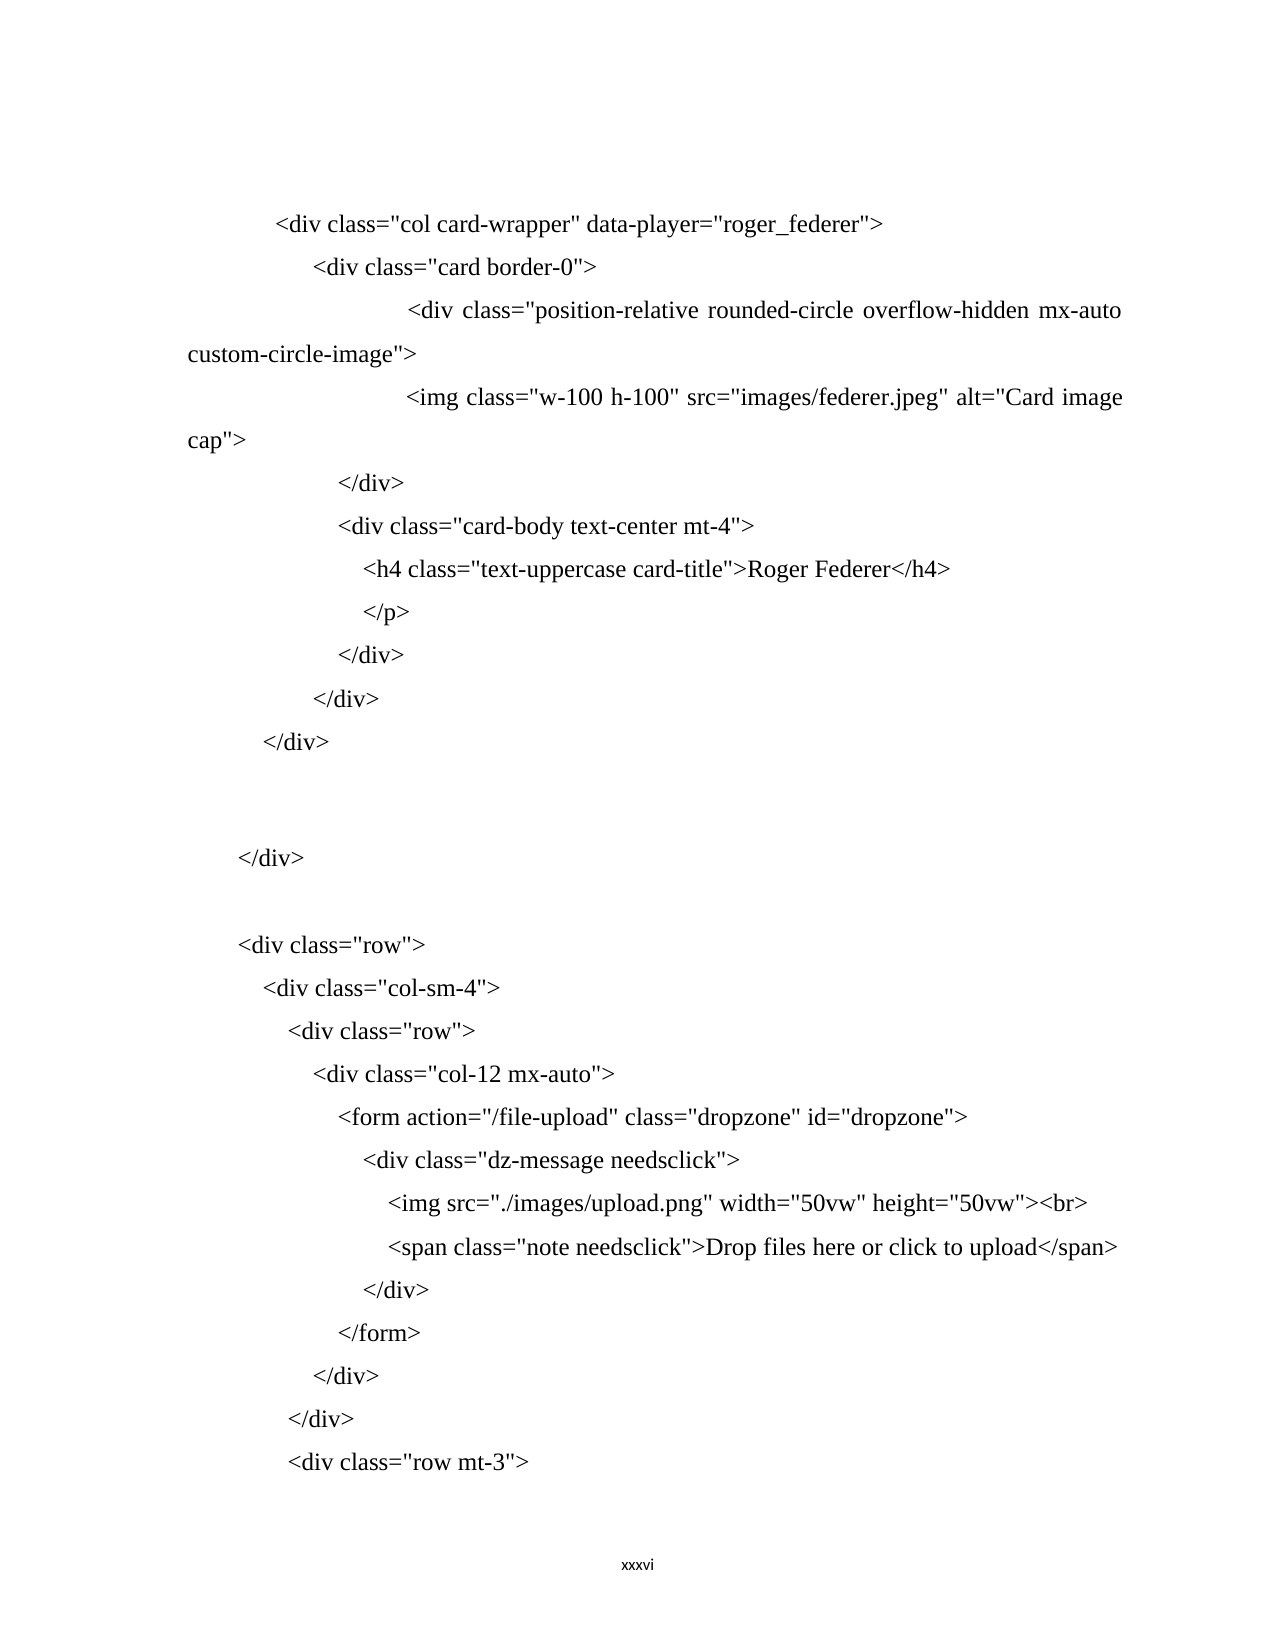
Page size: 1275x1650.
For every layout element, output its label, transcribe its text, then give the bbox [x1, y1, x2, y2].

list </form> [187, 1318, 1125, 1347]
list <div class="col card-wrapper" data-player="roger_federer"> [187, 209, 1125, 238]
list <div class="position-relative rounded-circle overflow-hidden mx-auto custom-circle-image"> [187, 296, 1125, 367]
list </div> [187, 727, 1125, 756]
list <div class="row mt-3"> [187, 1447, 1125, 1476]
list </div> [187, 843, 1125, 872]
list <div class="card border-0"> [187, 252, 1125, 281]
list </div> [187, 1275, 1125, 1303]
list </div> [187, 684, 1125, 712]
list <div class="dz-message needsclick"> [187, 1145, 1125, 1174]
list <div class="col-sm-4"> [187, 973, 1125, 1002]
list <div class="row"> [187, 1016, 1125, 1045]
list <img class="w-100 h-100" src="images/federer.jpeg" alt="Card image cap"> [187, 382, 1125, 454]
list <div class="row"> [187, 930, 1125, 958]
list <div class="col-12 mx-auto"> [187, 1059, 1125, 1088]
list </div> [187, 1404, 1125, 1433]
list <form action="/file-upload" class="dropzone" id="dropzone"> [187, 1102, 1125, 1131]
list <span class="note needsclick">Drop files here or click to upload</span> [187, 1232, 1125, 1260]
list </div> [187, 468, 1125, 497]
list <h4 class="text-uppercase card-title">Roger Federer</h4> [187, 554, 1125, 583]
list </div> [187, 1361, 1125, 1390]
list <img src="./images/upload.png" width="50vw" height="50vw"><br> [187, 1188, 1125, 1217]
list <div class="card-body text-center mt-4"> [187, 511, 1125, 540]
list </div> [187, 641, 1125, 669]
list </p> [187, 597, 1125, 626]
